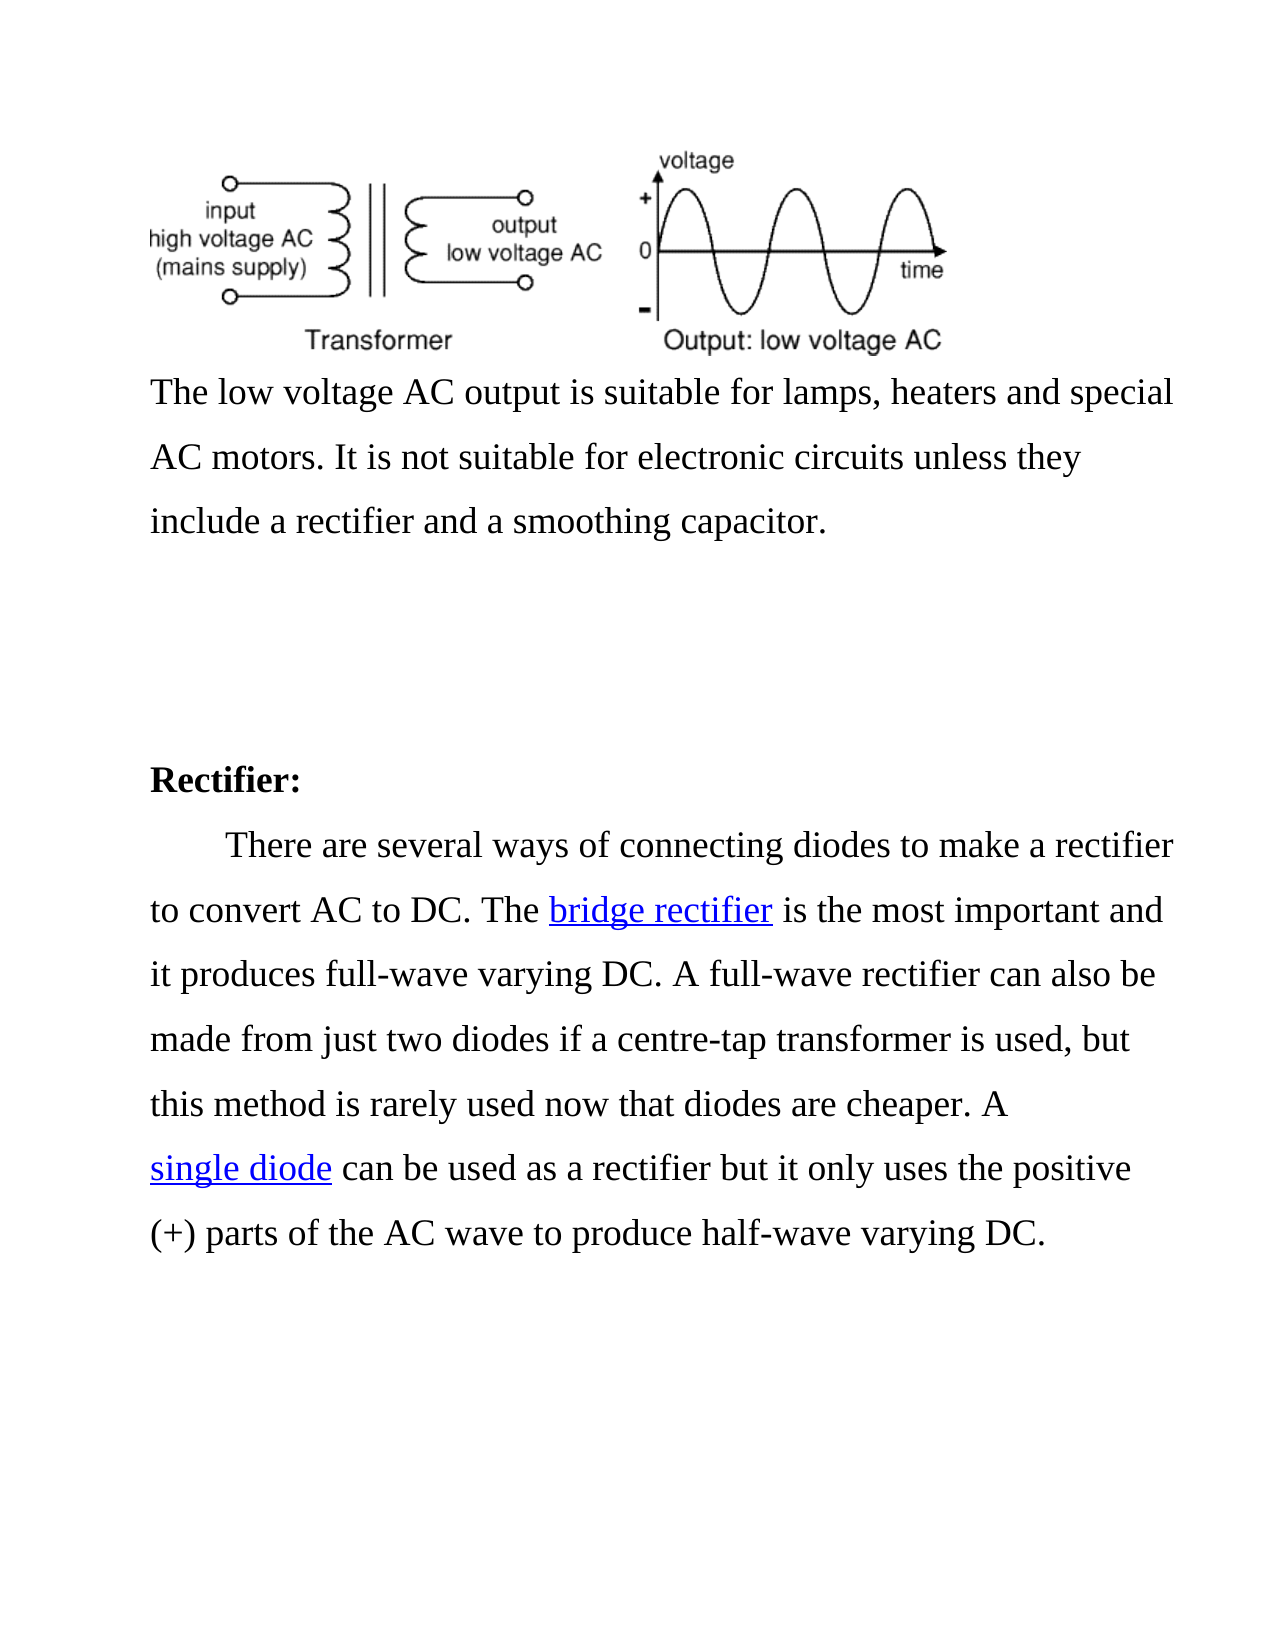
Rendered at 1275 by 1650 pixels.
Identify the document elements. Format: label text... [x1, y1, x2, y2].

text There are several ways of connecting diodes to make a rectifier to convert AC to DC. The bridge rectifier is the most important and it produces full-wave varying DC. A full-wave rectifier can also be made from just two diodes if a centre-tap transformer is used, but this method is rarely used now that diodes are cheaper. A single diode can be used as a rectifier but it only uses the positive (+) parts of the AC wave to produce half-wave varying DC. [150, 822, 1181, 1254]
picture [150, 150, 947, 356]
text The low voltage AC output is suitable for lamps, heaters and special AC motors. It is not suitable for electronic circuits unless they include a rectifier and a smoothing capacitor. [150, 369, 1181, 542]
text Rectifier: [150, 758, 1181, 801]
